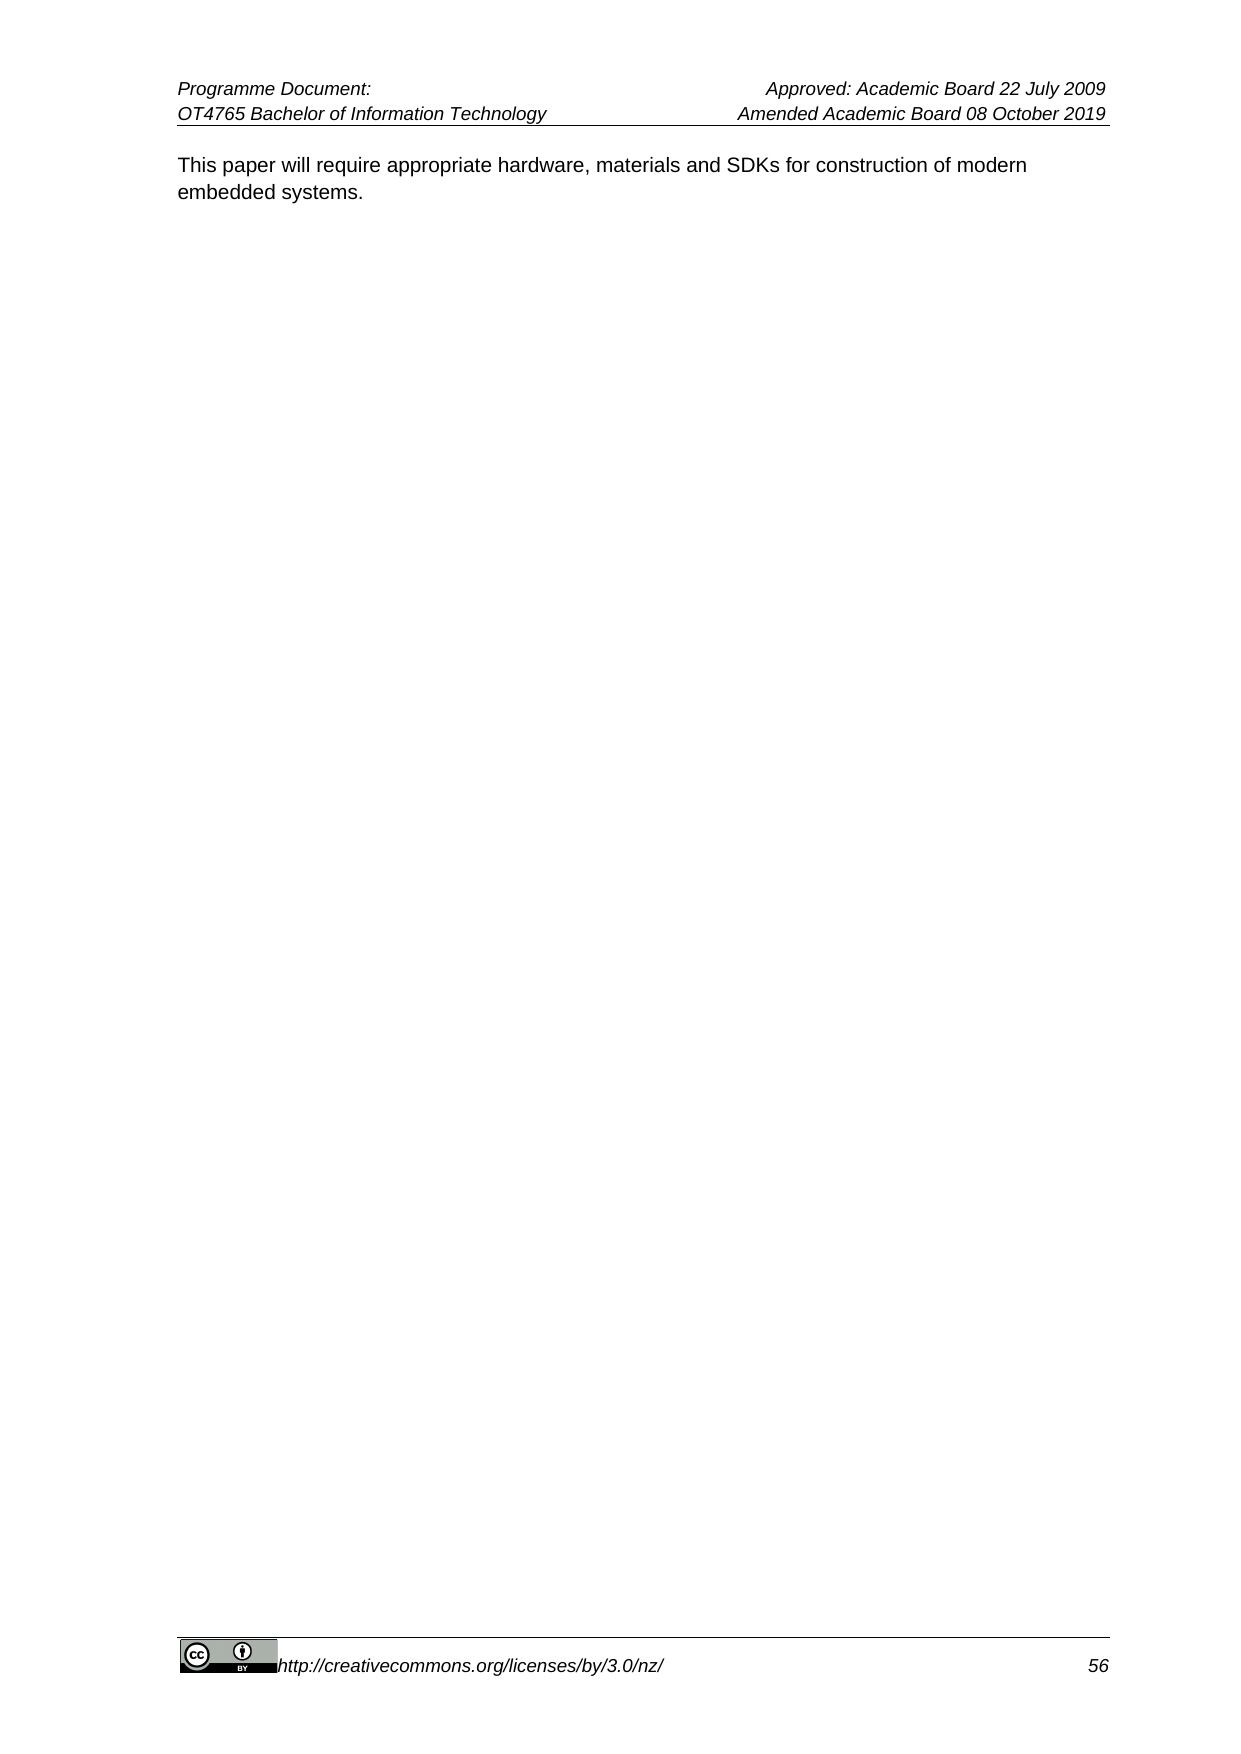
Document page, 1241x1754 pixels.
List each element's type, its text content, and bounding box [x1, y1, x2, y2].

picture [180, 1639, 278, 1673]
text This paper will require appropriate hardware, materials and SDKs for construction of modern embedded systems. [177, 153, 1110, 203]
